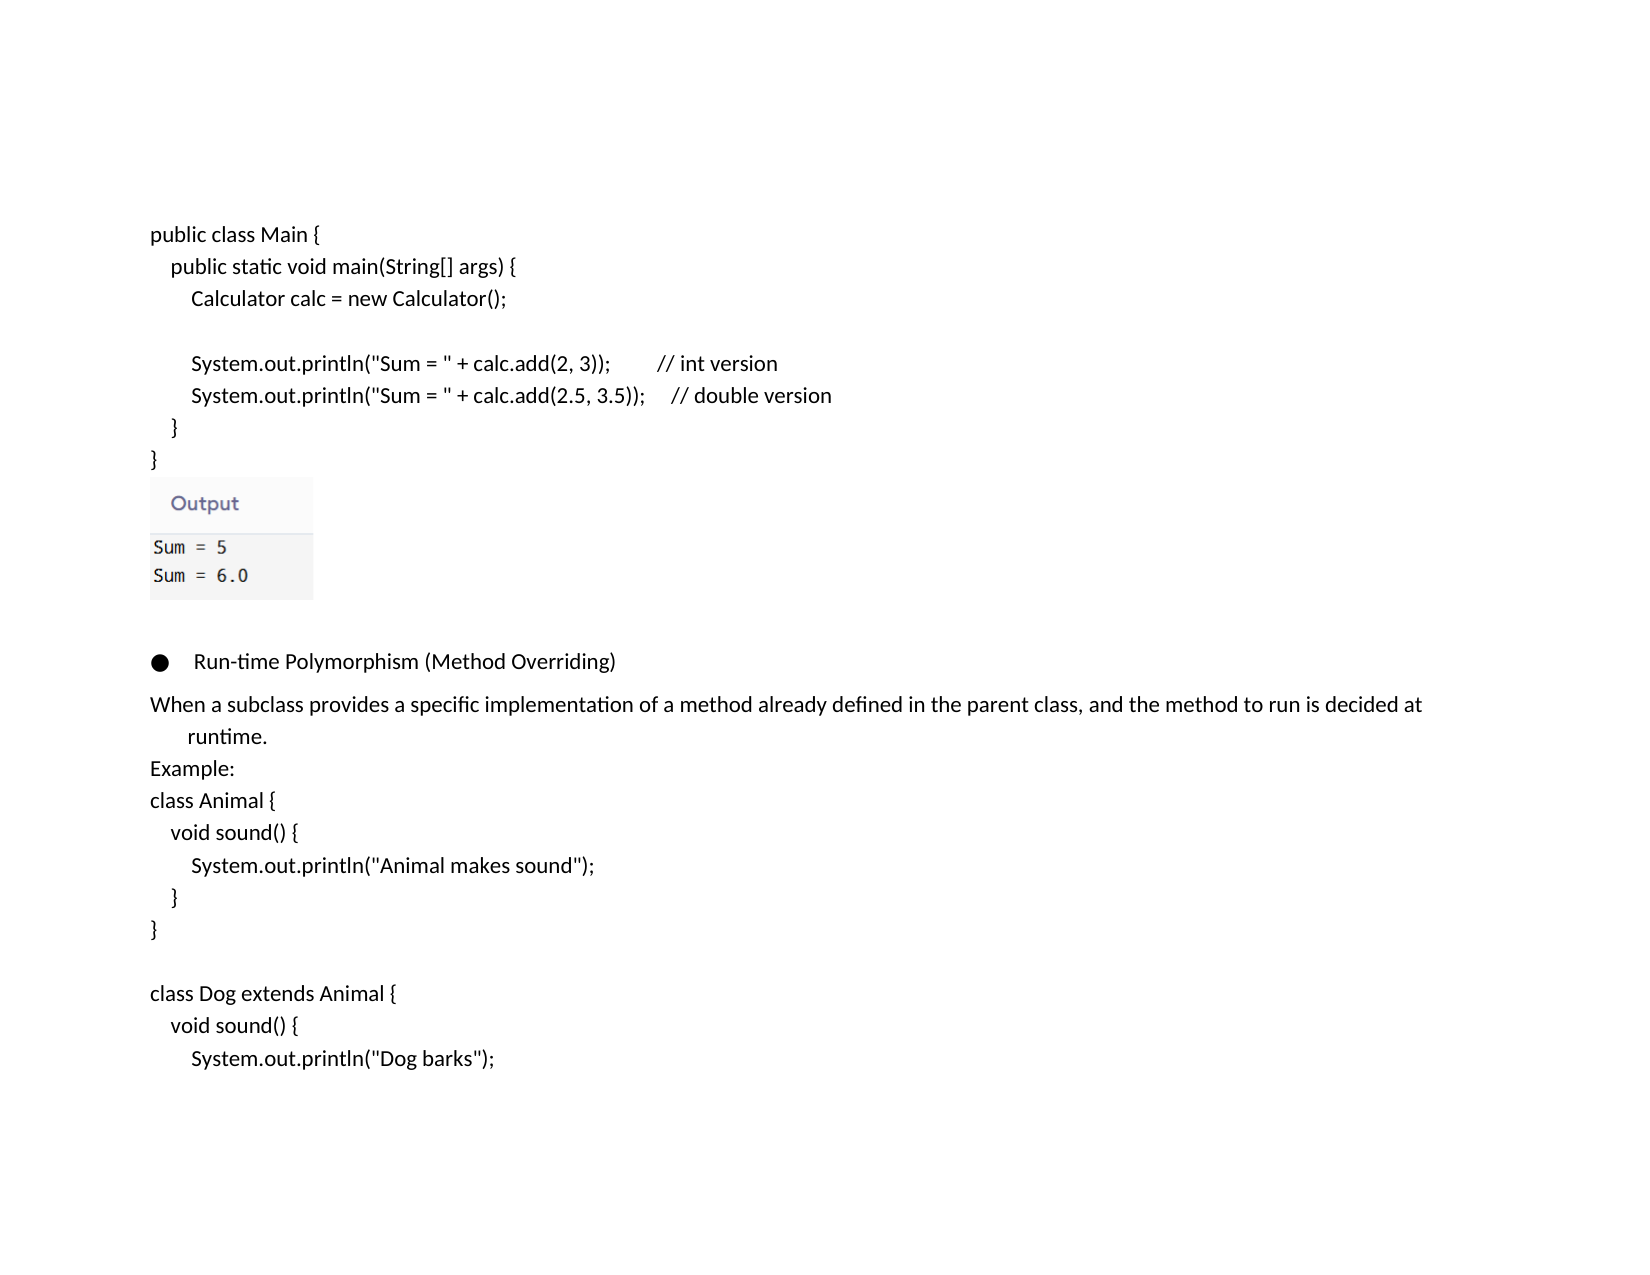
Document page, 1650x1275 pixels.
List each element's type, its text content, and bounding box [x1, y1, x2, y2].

text class Dog extends Animal { [150, 979, 1500, 1007]
text void sound() { [150, 818, 1500, 847]
text System.out.println("Sum = " + calc.add(2.5, 3.5)); // double version [150, 381, 1500, 409]
text } [150, 413, 1500, 441]
text System.out.println("Animal makes sound"); [150, 851, 1500, 879]
text Example: [150, 754, 1500, 782]
text public class Main { [150, 220, 1500, 248]
text System.out.println("Dog barks"); [150, 1044, 1500, 1072]
text } [150, 445, 1500, 473]
list Run-time Polymorphism (Method Overriding) [150, 636, 1500, 683]
text } [150, 883, 1500, 911]
text When a subclass provides a specific implementation of a method already defined in the parent class, and the method to run is decided at runtime. [150, 690, 1500, 750]
text public static void main(String[] args) { [150, 252, 1500, 280]
text System.out.println("Sum = " + calc.add(2, 3)); // int version [150, 349, 1500, 377]
text } [150, 915, 1500, 943]
picture [150, 477, 314, 600]
text Calculator calc = new Calculator(); [150, 284, 1500, 312]
text class Animal { [150, 786, 1500, 814]
text void sound() { [150, 1012, 1500, 1040]
